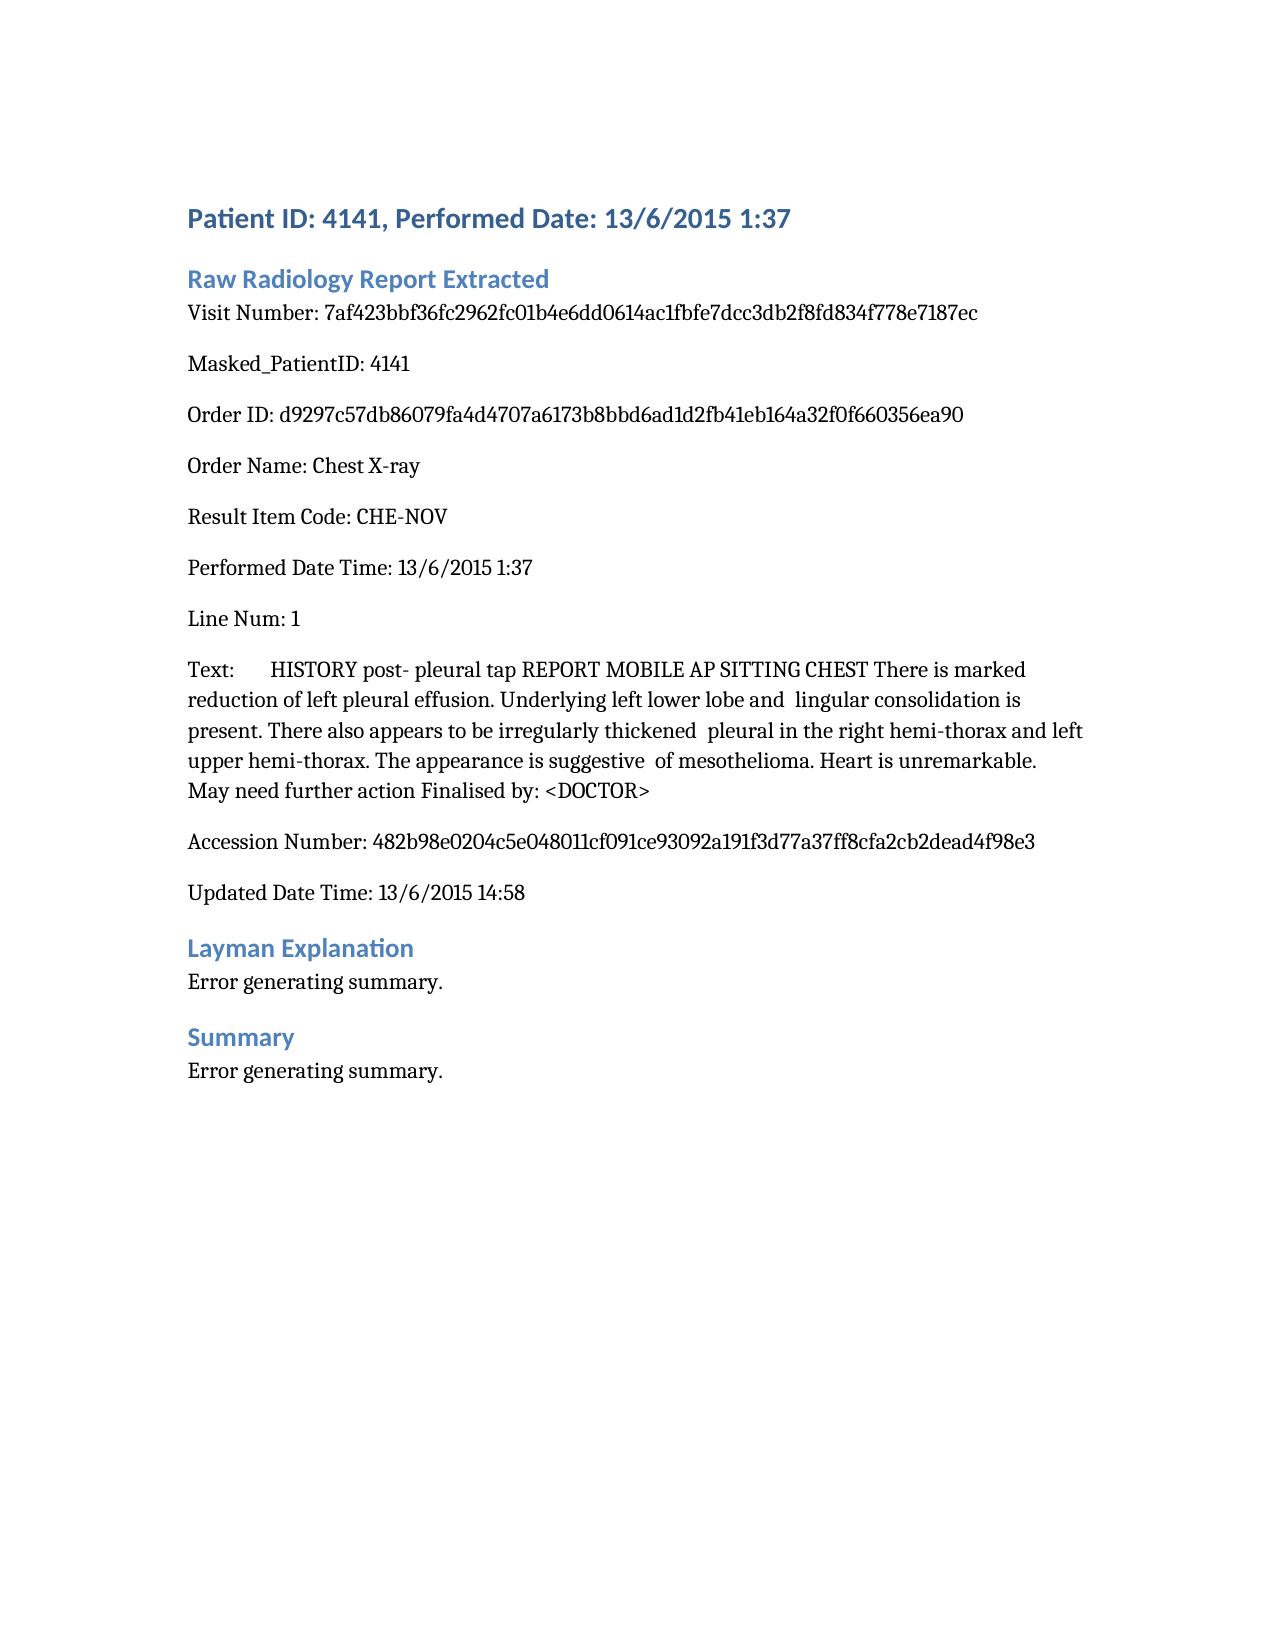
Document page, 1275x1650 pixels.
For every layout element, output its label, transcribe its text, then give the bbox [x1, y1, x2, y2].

text Updated Date Time: 13/6/2015 14:58 [187, 880, 1087, 906]
text Accession Number: 482b98e0204c5e048011cf091ce93092a191f3d77a37ff8cfa2cb2dead4f98e3 [187, 829, 1087, 855]
text Line Num: 1 [187, 606, 1087, 632]
text Performed Date Time: 13/6/2015 1:37 [187, 555, 1087, 581]
text Error generating summary. [187, 1058, 1087, 1084]
text Error generating summary. [187, 969, 1087, 995]
text Visit Number: 7af423bbf36fc2962fc01b4e6dd0614ac1fbfe7dcc3db2f8fd834f778e7187ec [187, 300, 1087, 326]
subtitle Summary [187, 1020, 1087, 1053]
text Result Item Code: CHE-NOV [187, 504, 1087, 530]
text Order Name: Chest X-ray [187, 453, 1087, 479]
subtitle Layman Explanation [187, 931, 1087, 964]
subtitle Patient ID: 4141, Performed Date: 13/6/2015 1:37 [187, 200, 1087, 236]
text Order ID: d9297c57db86079fa4d4707a6173b8bbd6ad1d2fb41eb164a32f0f660356ea90 [187, 402, 1087, 428]
subtitle Raw Radiology Report Extracted [187, 262, 1087, 295]
text Masked_PatientID: 4141 [187, 351, 1087, 377]
text Text: HISTORY post- pleural tap REPORT MOBILE AP SITTING CHEST There is marked reduction of left pleural effusion. Underlying left lower lobe and lingular consolidation is present. There also appears to be irregularly thickened pleural in the right hemi-thorax and left upper hemi-thorax. The appearance is suggestive of mesothelioma. Heart is unremarkable. May need further action Finalised by: <DOCTOR> [187, 657, 1087, 804]
